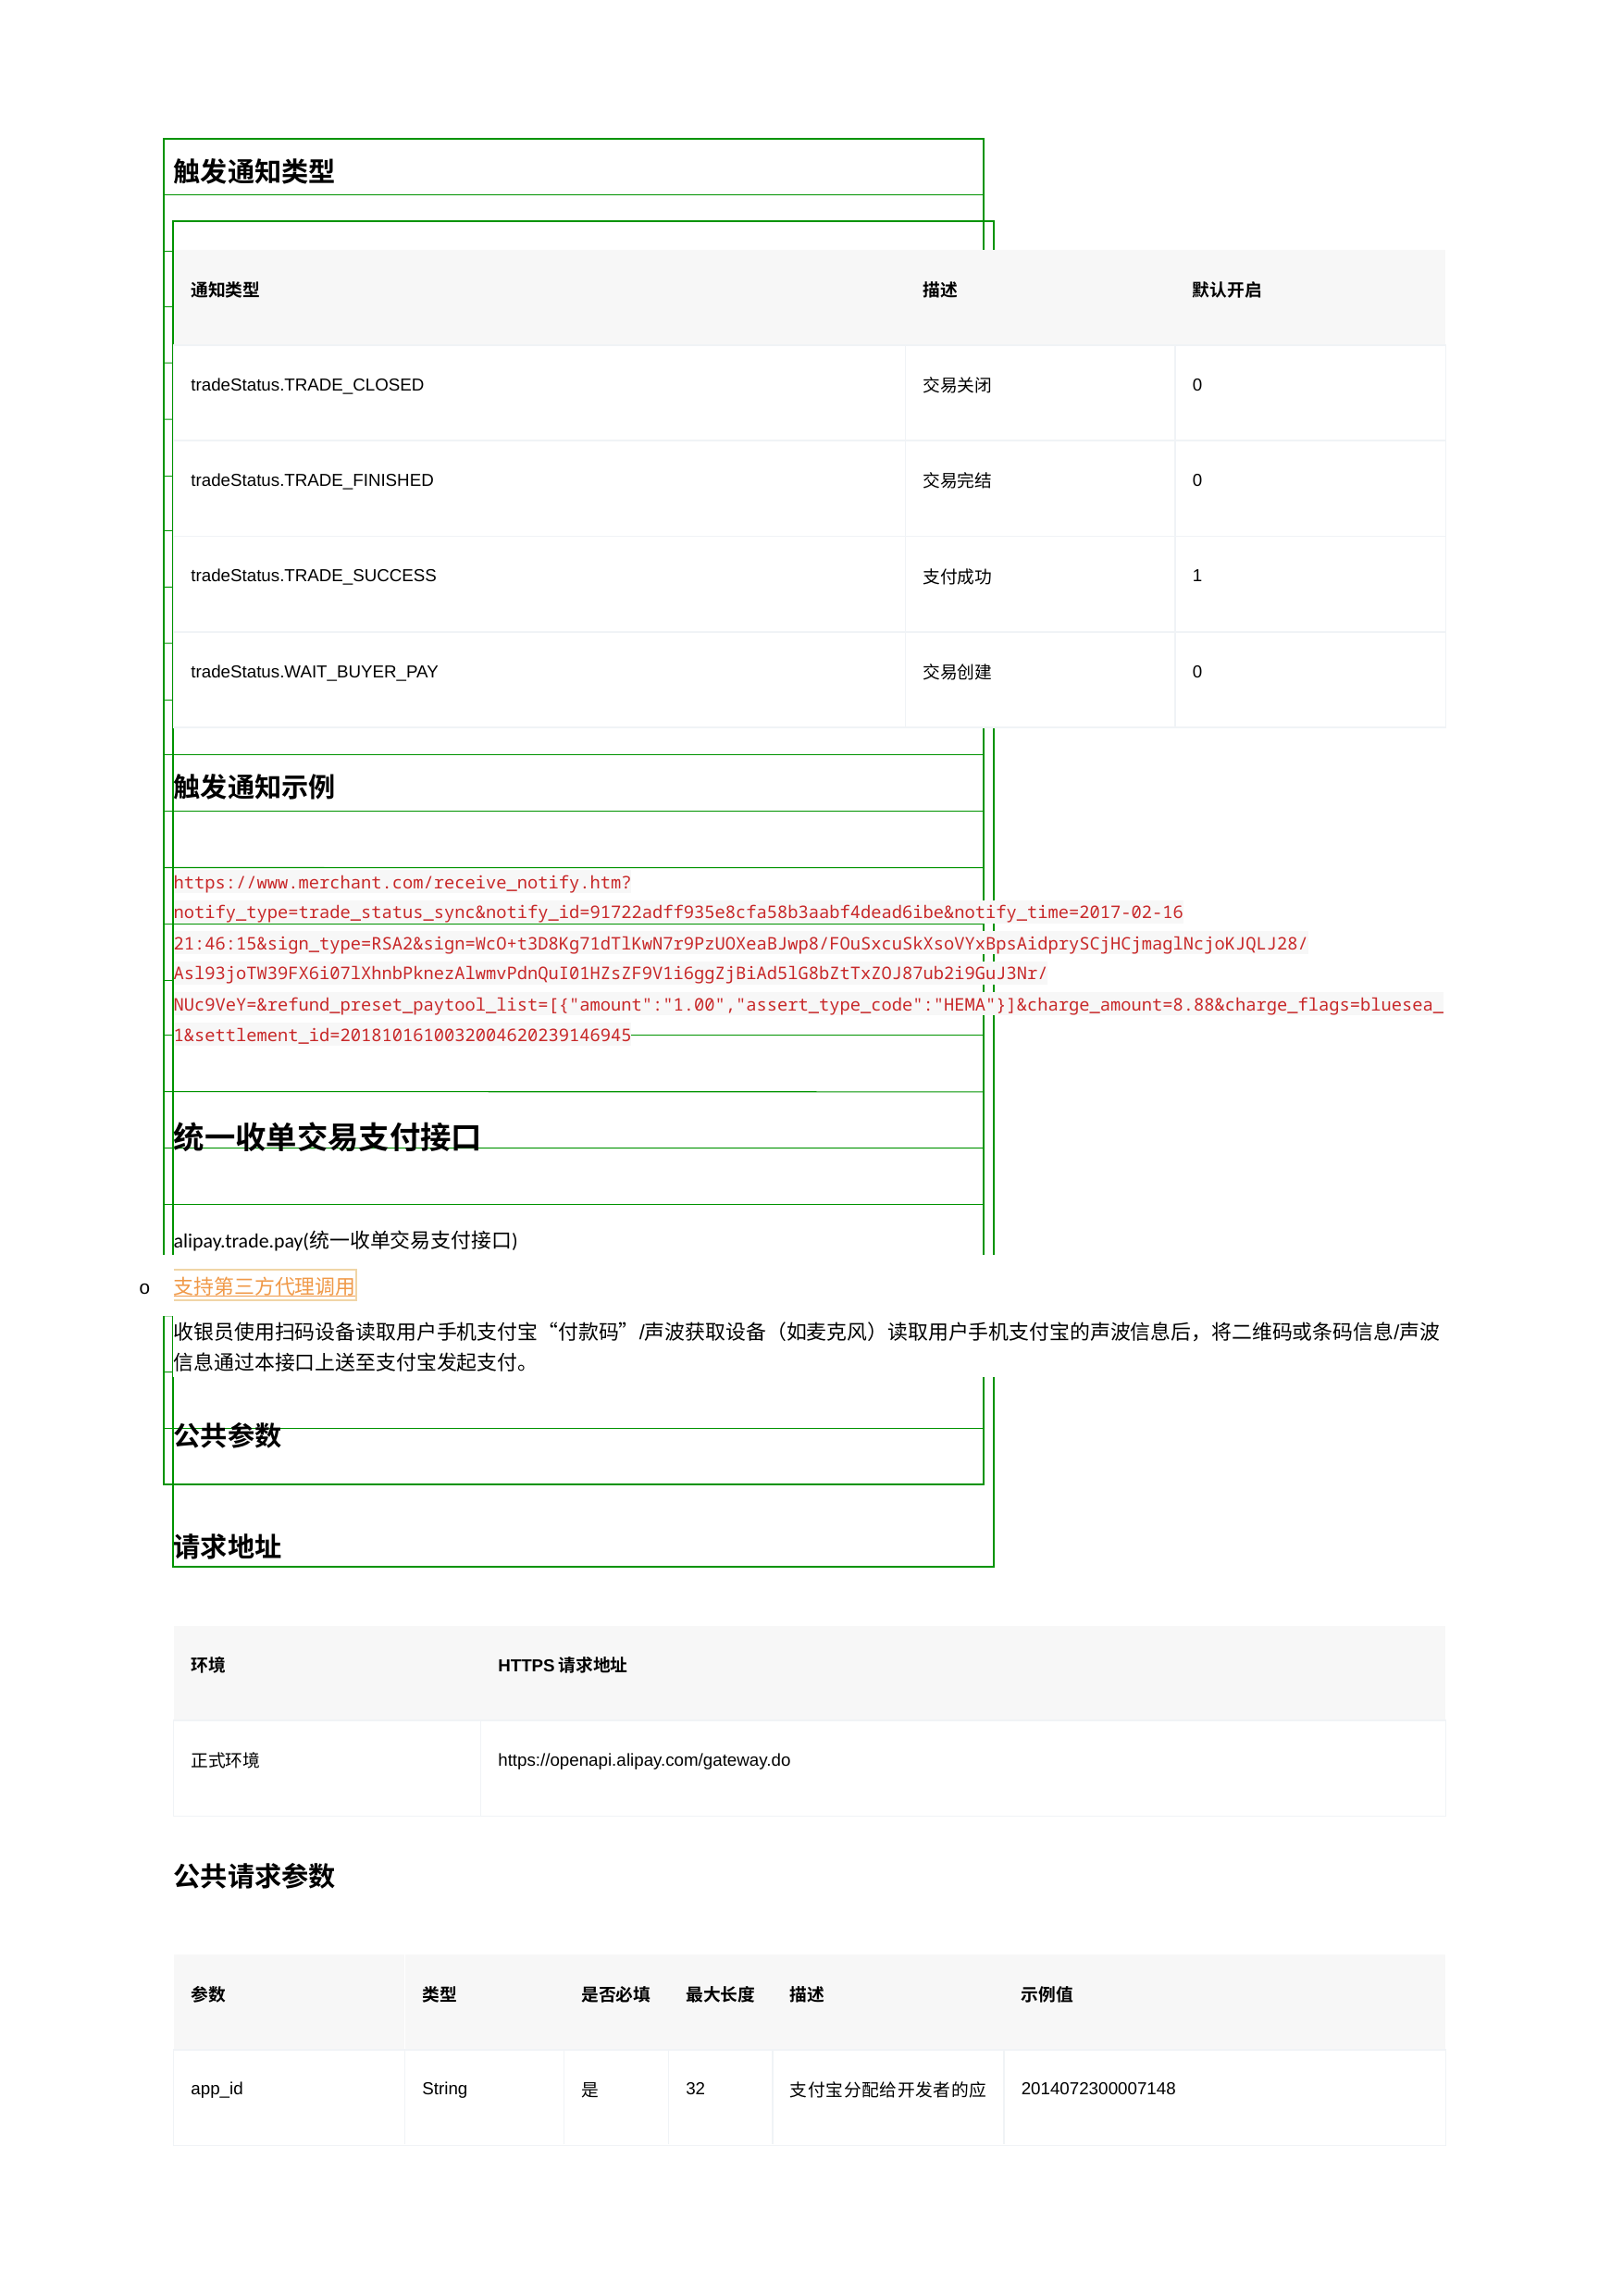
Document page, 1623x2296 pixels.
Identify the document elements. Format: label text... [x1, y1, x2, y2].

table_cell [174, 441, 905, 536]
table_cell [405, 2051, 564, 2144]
subtitle 触发通知示例 [173, 755, 1449, 816]
subtitle 公共请求参数 [173, 1843, 1449, 1905]
subtitle 触发通知类型 [173, 139, 1449, 200]
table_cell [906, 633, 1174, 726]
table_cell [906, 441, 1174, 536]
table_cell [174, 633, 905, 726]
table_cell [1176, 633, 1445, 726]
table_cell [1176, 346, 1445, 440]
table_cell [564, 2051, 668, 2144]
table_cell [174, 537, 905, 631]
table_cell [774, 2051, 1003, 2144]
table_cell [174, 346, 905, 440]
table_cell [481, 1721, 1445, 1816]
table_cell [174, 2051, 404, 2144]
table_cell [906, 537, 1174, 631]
text alipay.trade.pay(统一收单交易支付接口) [173, 1223, 1449, 1255]
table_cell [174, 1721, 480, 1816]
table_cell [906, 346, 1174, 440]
subtitle 公共参数 [173, 1404, 1449, 1465]
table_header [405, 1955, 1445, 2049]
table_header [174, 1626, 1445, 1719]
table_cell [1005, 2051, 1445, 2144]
text https://www.merchant.com/receive_notify.htm?notify_type=trade_status_sync&notify_id=91722adff935e8cfa58b3aabf4dead6ibe&notify_time=2017-02-16 21:46:15&sign_type=RSA2&sign=WcO+t3D8Kg71dTlKwN7r9PzUOXeaBJwp8/FOuSxcuSkXsoVYxBpsAidprySCjHCjmaglNcjoKJQLJ28/Asl93joTW39FX6i07lXhnbPknezAlwmvPdnQuI01HZsZF9V1i6ggZjBiAd5lG8bZtTxZOJ87ub2i9GuJ3Nr/NUc9VeY=&refund_preset_paytool_list=[{"amount":"1.00","assert_type_code":"HEMA"}]&charge_amount=8.88&charge_flags=bluesea_1&settlement_id=2018101610032004620239146945 [173, 866, 1449, 1049]
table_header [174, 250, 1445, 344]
subtitle 统一收单交易支付接口 [173, 1105, 1449, 1166]
subtitle 请求地址 [173, 1515, 1449, 1576]
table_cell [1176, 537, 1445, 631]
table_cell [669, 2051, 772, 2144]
list 支持第三方代理调用 [139, 1255, 1449, 1316]
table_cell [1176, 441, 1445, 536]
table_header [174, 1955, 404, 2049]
text 收银员使用扫码设备读取用户手机支付宝“付款码”/声波获取设备（如麦克风）读取用户手机支付宝的声波信息后，将二维码或条码信息/声波信息通过本接口上送至支付宝发起支付。 [173, 1316, 1449, 1377]
